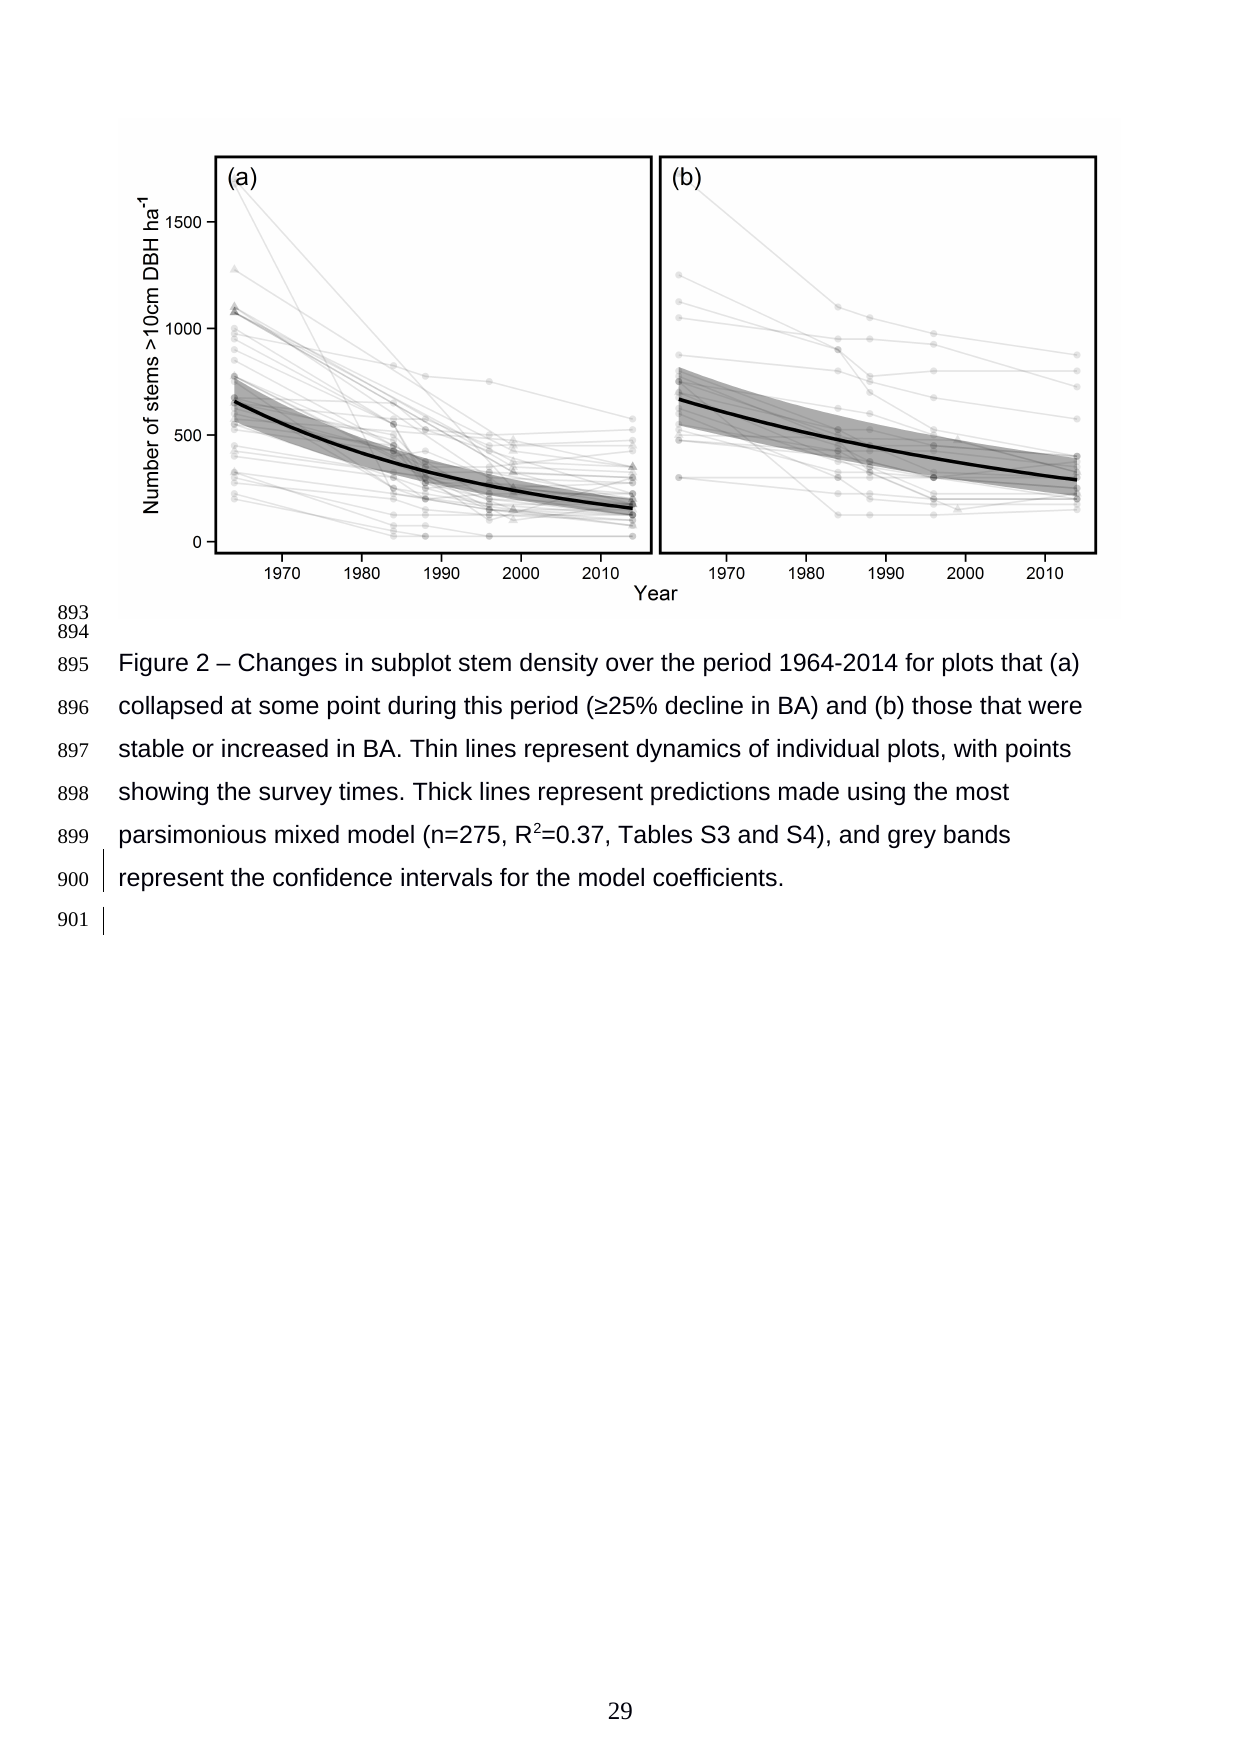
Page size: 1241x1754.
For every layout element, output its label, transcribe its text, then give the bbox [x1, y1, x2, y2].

text Figure 2 – Changes in subplot stem density over the period 1964-2014 for plots that (a) collapsed at some point during this period (≥25% decline in BA) and (b) those that were stable or increased in BA. Thin lines represent dynamics of individual plots, with points showing the survey times. Thick lines represent predictions made using the most parsimonious mixed model (n=275, R2=0.37, Tables S3 and S4), and grey bands represent the confidence intervals for the model coefficients. [118, 648, 1122, 892]
picture [118, 118, 1122, 619]
